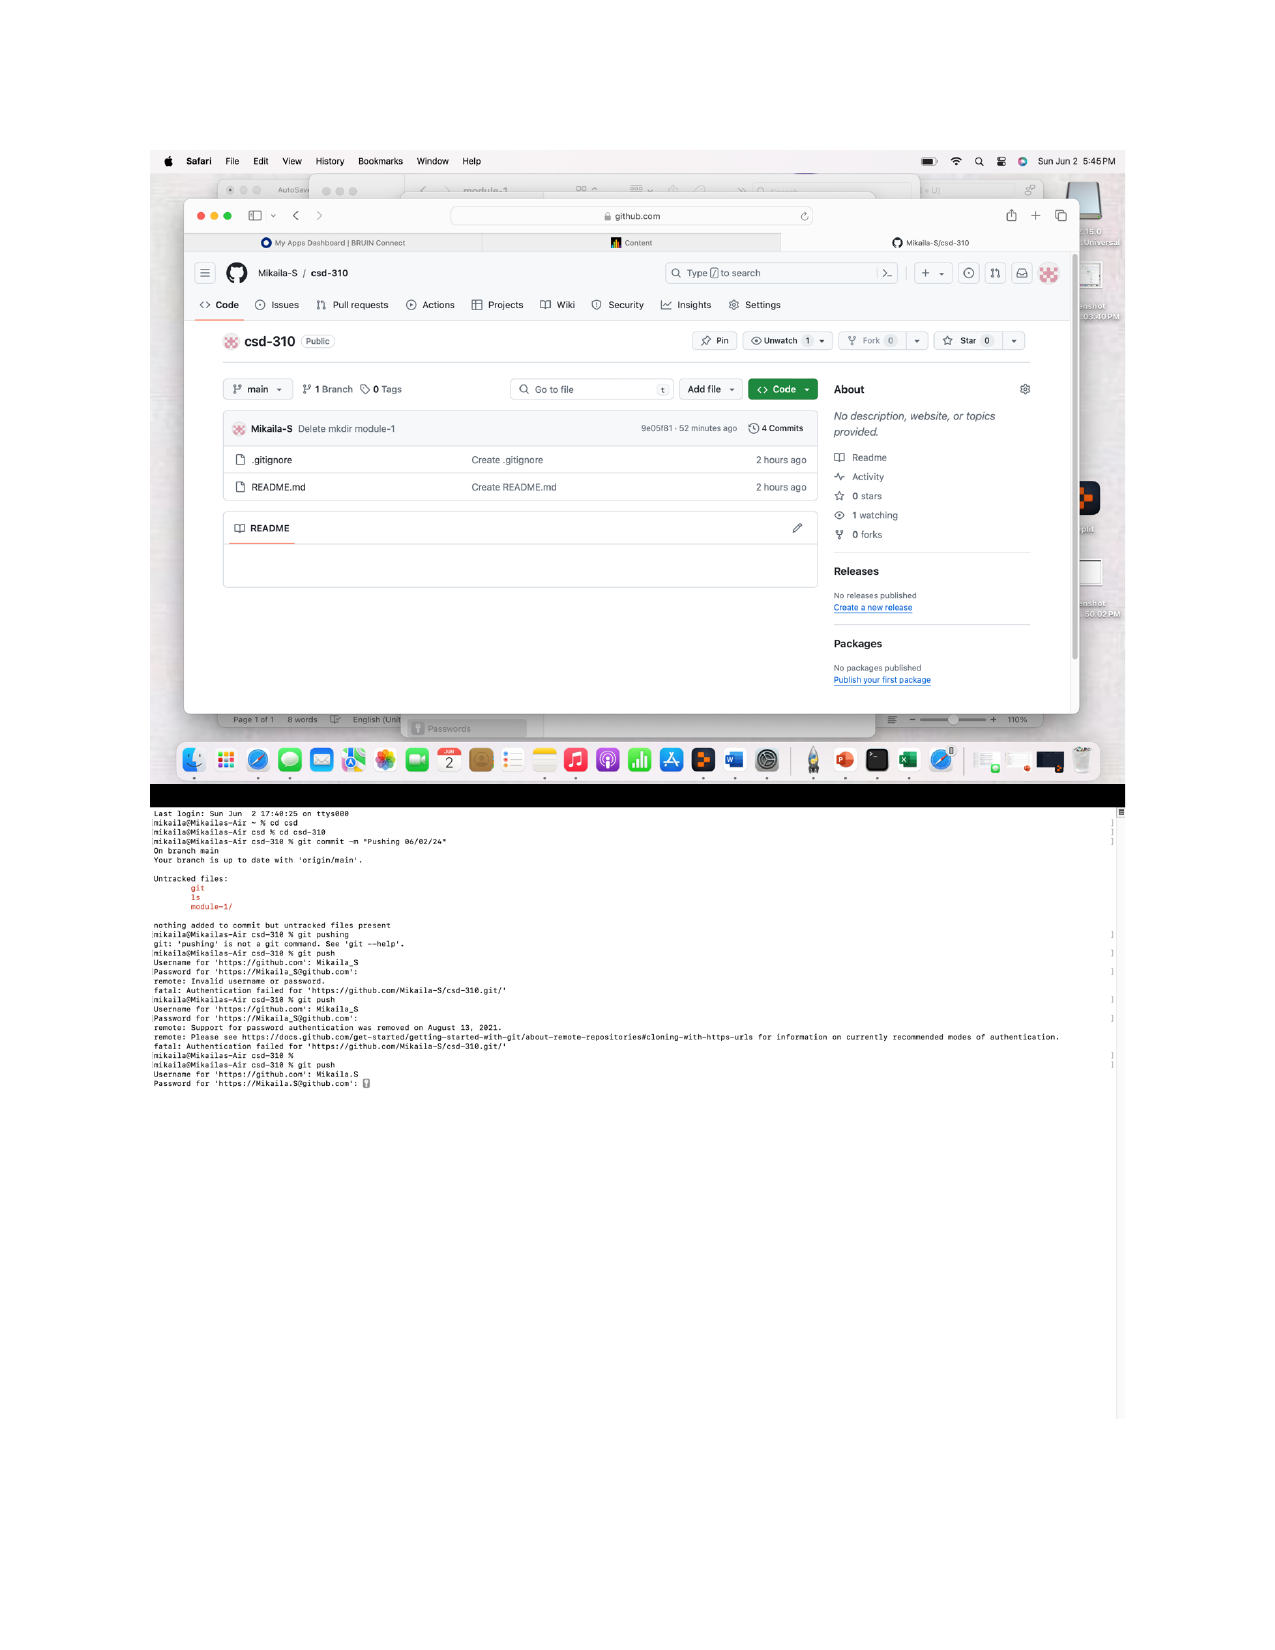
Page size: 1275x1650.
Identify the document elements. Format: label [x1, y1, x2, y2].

picture [150, 150, 1125, 1419]
